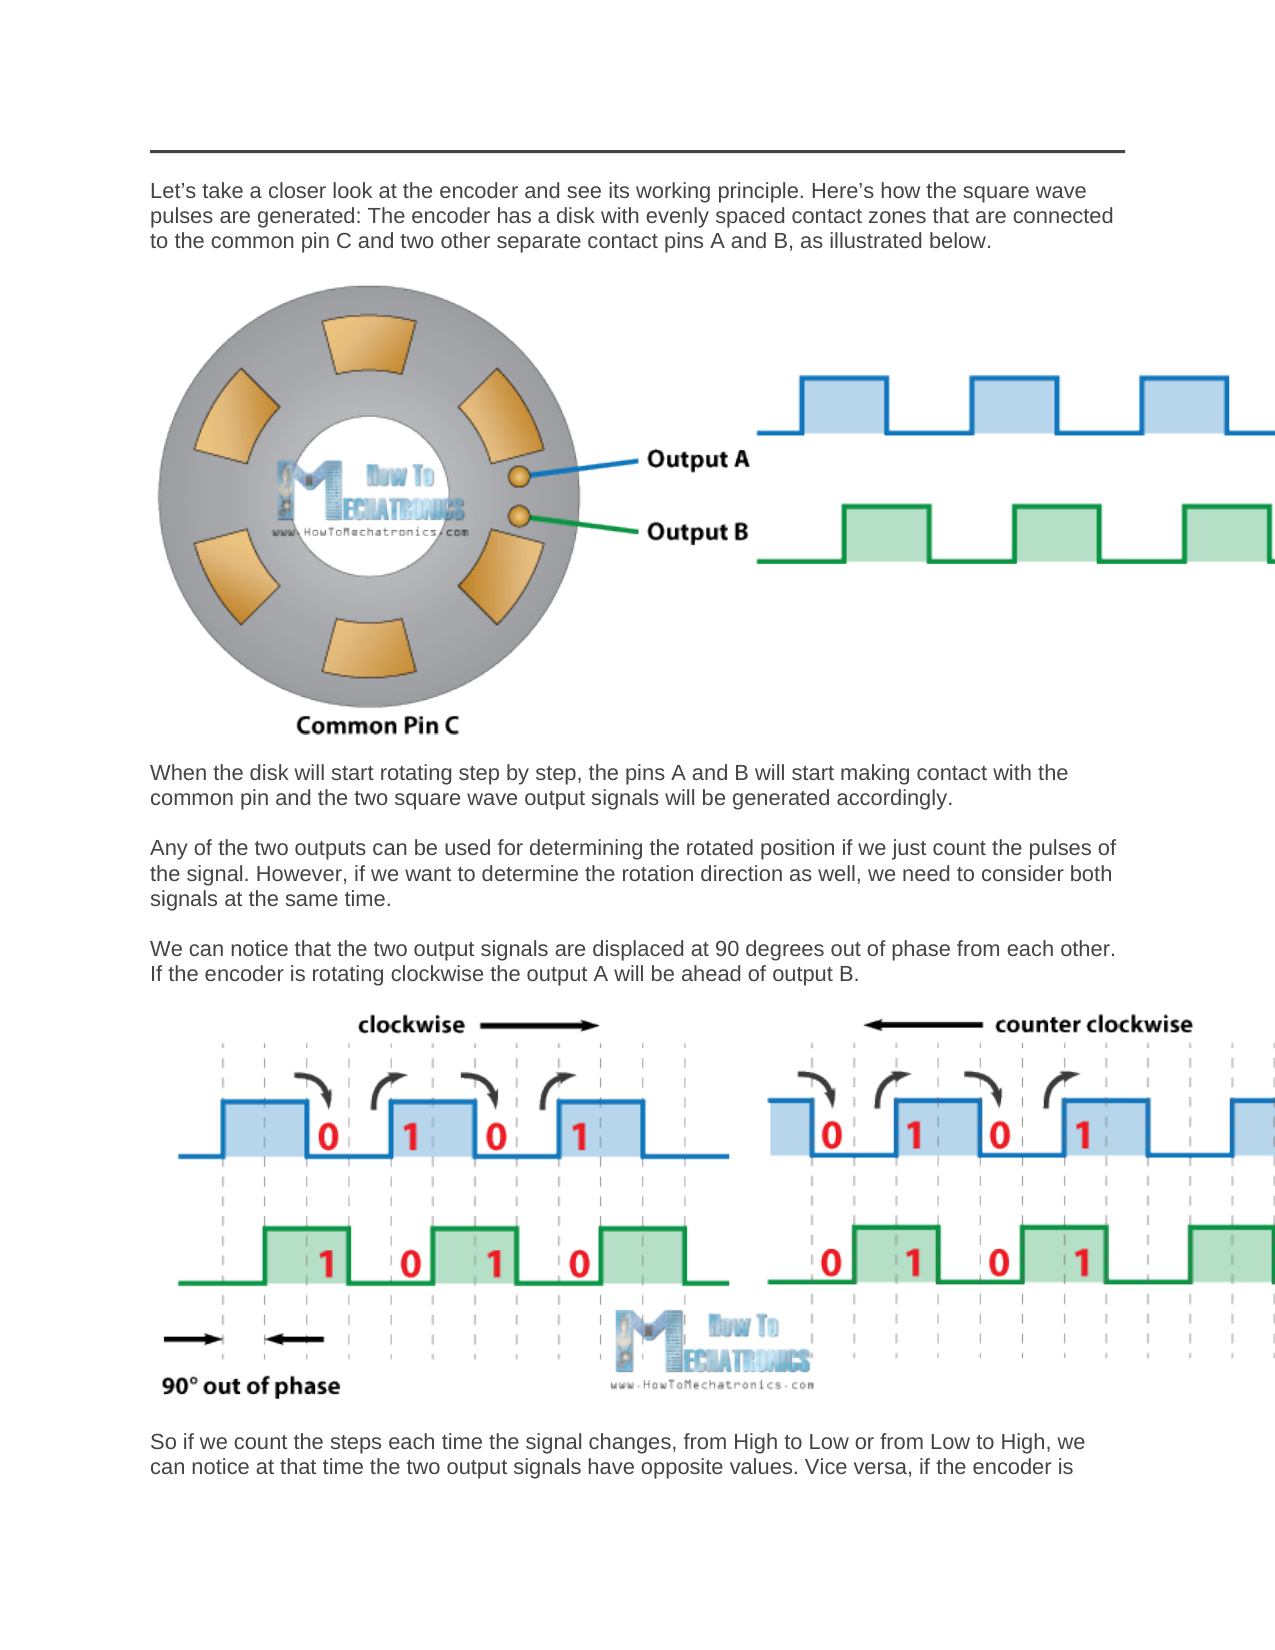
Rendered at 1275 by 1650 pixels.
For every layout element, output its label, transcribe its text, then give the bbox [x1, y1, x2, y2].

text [150, 1428, 1125, 1479]
text Any of the two outputs can be used for determining the rotated position if we just count the pulses of the signal. However, if we want to determine the rotation direction as well, we need to consider both signals at the same time. [150, 835, 1125, 911]
text Let’s take a closer look at the encoder and see its working principle. Here’s how the square wave pulses are generated: The encoder has a disk with evenly spaced contact zones that are connected to the common pin C and two other separate contact pins A and B, as illustrated below. [150, 178, 1125, 254]
text We can notice that the two output signals are displaced at 90 degrees out of phase from each other. If the encoder is rotating clockwise the output A will be ahead of output B. [150, 936, 1125, 986]
picture [150, 1011, 1275, 1404]
text When the disk will start rotating step by step, the pins A and B will start making contact with the common pin and the two square wave output signals will be generated accordingly. [150, 760, 1125, 810]
picture [150, 278, 1275, 735]
